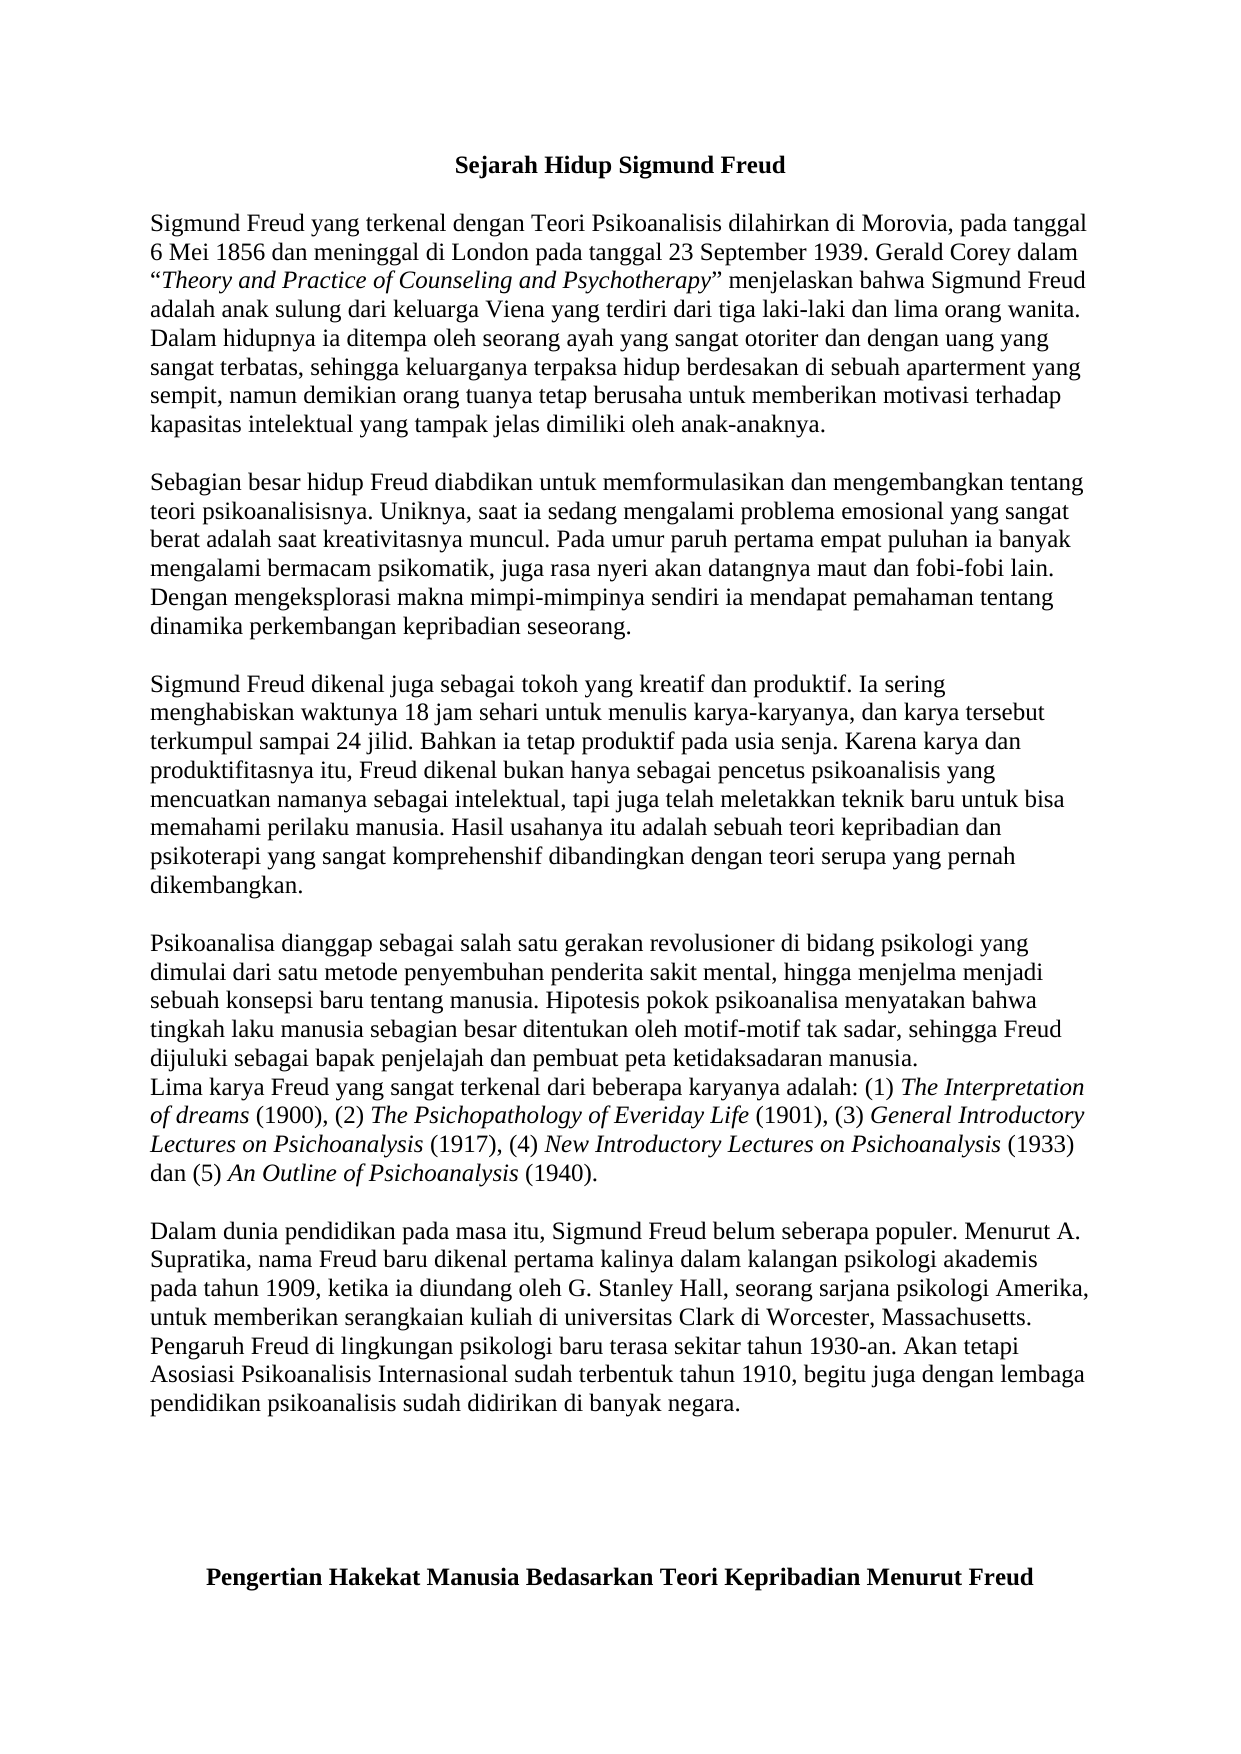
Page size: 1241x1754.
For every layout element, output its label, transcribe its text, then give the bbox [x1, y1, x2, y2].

text Psikoanalisa dianggap sebagai salah satu gerakan revolusioner di bidang psikologi yang dimulai dari satu metode penyembuhan penderita sakit mental, hingga menjelma menjadi sebuah konsepsi baru tentang manusia. Hipotesis pokok psikoanalisa menyatakan bahwa tingkah laku manusia sebagian besar ditentukan oleh motif-motif tak sadar, sehingga Freud dijuluki sebagai bapak penjelajah dan pembuat peta ketidaksadaran manusia. Lima karya Freud yang sangat terkenal dari beberapa karyanya adalah: (1) The Interpretation of dreams (1900), (2) The Psichopathology of Everiday Life (1901), (3) General Introductory Lectures on Psichoanalysis (1917), (4) New Introductory Lectures on Psichoanalysis (1933) dan (5) An Outline of Psichoanalysis (1940). [150, 928, 1090, 1187]
text Sebagian besar hidup Freud diabdikan untuk memformulasikan dan mengembangkan tentang teori psikoanalisisnya. Uniknya, saat ia sedang mengalami problema emosional yang sangat berat adalah saat kreativitasnya muncul. Pada umur paruh pertama empat puluhan ia banyak mengalami bermacam psikomatik, juga rasa nyeri akan datangnya maut dan fobi-fobi lain. Dengan mengeksplorasi makna mimpi-mimpinya sendiri ia mendapat pemahaman tentang dinamika perkembangan kepribadian seseorang. [150, 467, 1090, 639]
text Pengertian Hakekat Manusia Bedasarkan Teori Kepribadian Menurut Freud [150, 1562, 1090, 1591]
text Dalam dunia pendidikan pada masa itu, Sigmund Freud belum seberapa populer. Menurut A. Supratika, nama Freud baru dikenal pertama kalinya dalam kalangan psikologi akademis pada tahun 1909, ketika ia diundang oleh G. Stanley Hall, seorang sarjana psikologi Amerika, untuk memberikan serangkaian kuliah di universitas Clark di Worcester, Massachusetts. Pengaruh Freud di lingkungan psikologi baru terasa sekitar tahun 1930-an. Akan tetapi Asosiasi Psikoanalisis Internasional sudah terbentuk tahun 1910, begitu juga dengan lembaga pendidikan psikoanalisis sudah didirikan di banyak negara. [150, 1216, 1090, 1417]
text Sejarah Hidup Sigmund Freud [150, 150, 1090, 179]
text Sigmund Freud dikenal juga sebagai tokoh yang kreatif dan produktif. Ia sering menghabiskan waktunya 18 jam sehari untuk menulis karya-karyanya, dan karya tersebut terkumpul sampai 24 jilid. Bahkan ia tetap produktif pada usia senja. Karena karya dan produktifitasnya itu, Freud dikenal bukan hanya sebagai pencetus psikoanalisis yang mencuatkan namanya sebagai intelektual, tapi juga telah meletakkan teknik baru untuk bisa memahami perilaku manusia. Hasil usahanya itu adalah sebuah teori kepribadian dan psikoterapi yang sangat komprehenshif dibandingkan dengan teori serupa yang pernah dikembangkan. [150, 669, 1090, 899]
text Sigmund Freud yang terkenal dengan Teori Psikoanalisis dilahirkan di Morovia, pada tanggal 6 Mei 1856 dan meninggal di London pada tanggal 23 September 1939. Gerald Corey dalam “Theory and Practice of Counseling and Psychotherapy” menjelaskan bahwa Sigmund Freud adalah anak sulung dari keluarga Viena yang terdiri dari tiga laki-laki dan lima orang wanita. Dalam hidupnya ia ditempa oleh seorang ayah yang sangat otoriter dan dengan uang yang sangat terbatas, sehingga keluarganya terpaksa hidup berdesakan di sebuah aparterment yang sempit, namun demikian orang tuanya tetap berusaha untuk memberikan motivasi terhadap kapasitas intelektual yang tampak jelas dimiliki oleh anak-anaknya. [150, 208, 1090, 438]
